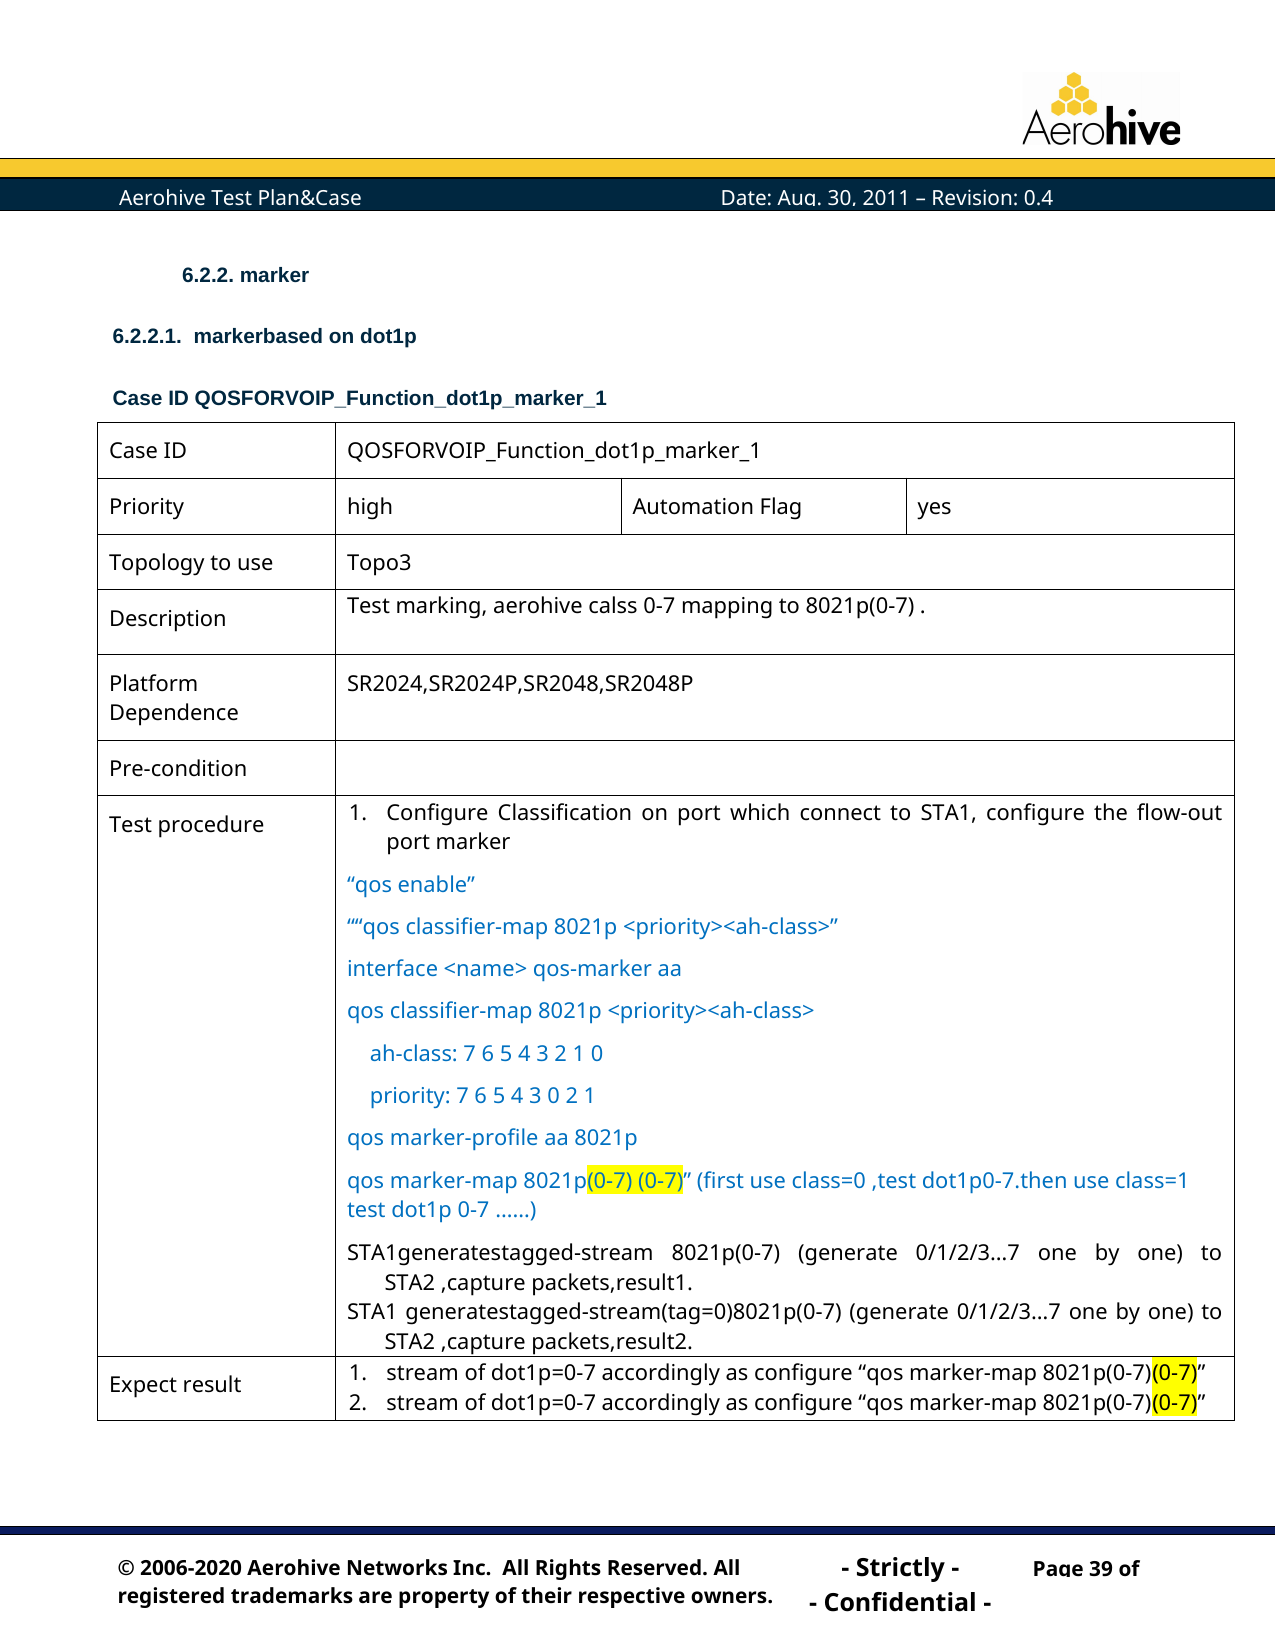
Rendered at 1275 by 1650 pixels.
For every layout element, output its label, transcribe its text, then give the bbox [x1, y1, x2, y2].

table_header Case ID [98, 423, 335, 478]
table_cell Priority [98, 479, 335, 533]
subtitle Case ID QOSFORVOIP_Function_dot1p_marker_1 [112, 385, 1162, 409]
table_cell Topology to use [98, 535, 335, 589]
table_cell stream of dot1p=0-7 accordingly as configure “qos marker-map 8021p(0-7)(0-7)” stream of dot1p=0-7 accordingly as configure “qos marker-map 8021p(0-7)(0-7)” [336, 1357, 1234, 1420]
picture [1022, 72, 1181, 145]
table_cell Test procedure [98, 796, 335, 1356]
table_cell high [336, 479, 621, 533]
table_cell yes [907, 479, 1234, 533]
table_cell Pre-condition [98, 741, 335, 795]
subtitle 6.2.2.1. markerbased on dot1p [112, 324, 1162, 348]
table_header QOSFORVOIP_Function_dot1p_marker_1 [336, 423, 1234, 478]
table_cell Platform Dependence [98, 655, 335, 739]
table_cell [336, 741, 1234, 795]
table_cell Automation Flag [622, 479, 906, 533]
table_cell Topo3 [336, 535, 1234, 589]
table_cell Expect result [98, 1357, 335, 1420]
table_cell Configure Classification on port which connect to STA1, configure the flow-out port marker “qos enable” ““qos classifier-map 8021p <priority><ah-class>” interface <name> qos-marker aa qos classifier-map 8021p <priority><ah-class> ah-class: 7 6 5 4 3 2 1 0 priority: 7 6 5 4 3 0 2 1 qos marker-profile aa 8021p qos marker-map 8021p(0-7) (0-7)” (first use class=0 ,test dot1p0-7.then use class=1 test dot1p 0-7 ……) STA1generatestagged-stream 8021p(0-7) (generate 0/1/2/3…7 one by one) to STA2 ,capture packets,result1. STA1 generatestagged-stream(tag=0)8021p(0-7) (generate 0/1/2/3…7 one by one) to STA2 ,capture packets,result2. [336, 796, 1234, 1356]
table_cell Description [98, 590, 335, 654]
subtitle 6.2.2. marker [182, 262, 1162, 286]
table_cell SR2024,SR2024P,SR2048,SR2048P [336, 655, 1234, 739]
table_cell Test marking, aerohive calss 0-7 mapping to 8021p(0-7) . [336, 590, 1234, 654]
